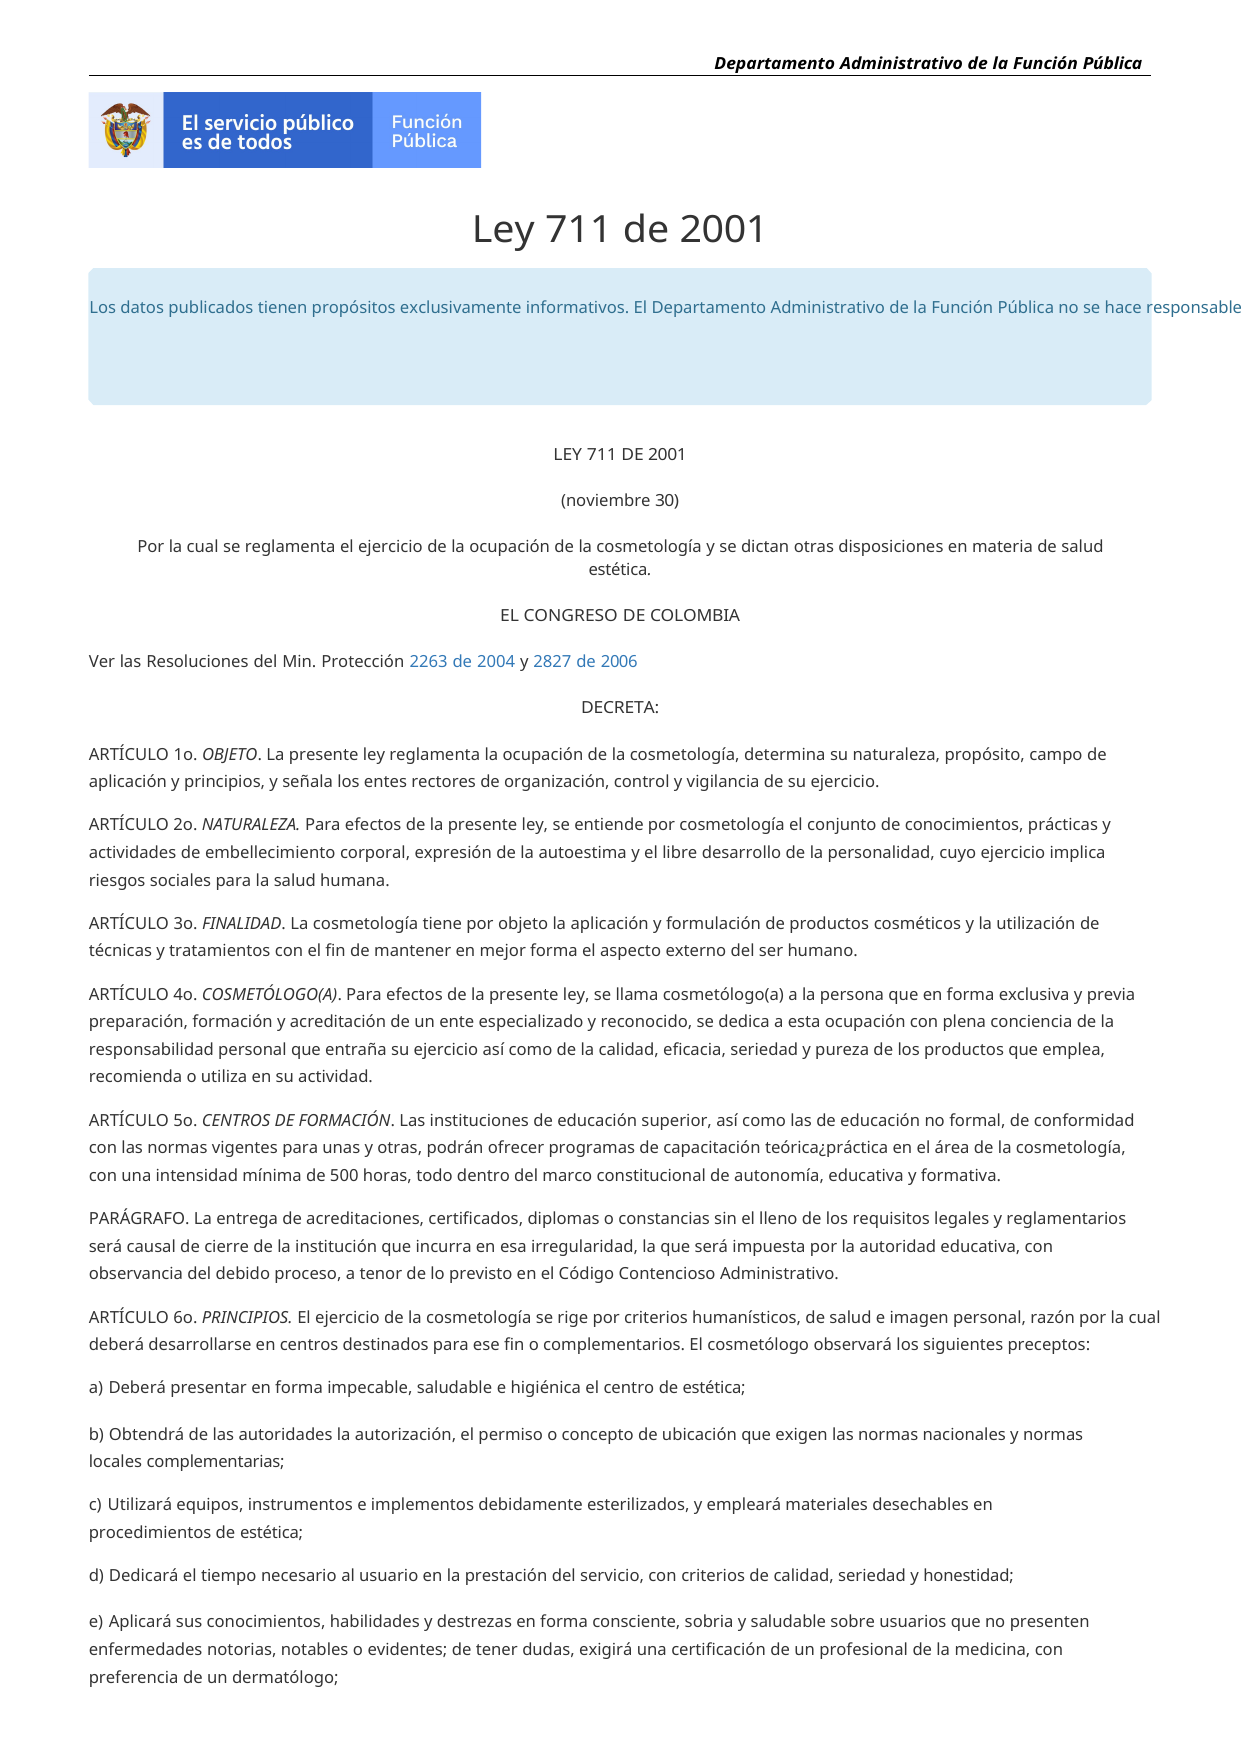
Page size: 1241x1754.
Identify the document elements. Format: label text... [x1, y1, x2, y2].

text ARTÍCULO 2o. NATURALEZA. Para efectos de la presente ley, se entiende por cosmetología el conjunto de conocimientos, prácticas y actividades de embellecimiento corporal, expresión de la autoestima y el libre desarrollo de la personalidad, cuyo ejercicio implica riesgos sociales para la salud humana. [88, 813, 1163, 891]
text ARTÍCULO 1o. OBJETO. La presente ley reglamenta la ocupación de la cosmetología, determina su naturaleza, propósito, campo de aplicación y principios, y señala los entes rectores de organización, control y vigilancia de su ejercicio. [88, 742, 1144, 792]
text DECRETA: [120, 696, 1120, 719]
text EL CONGRESO DE COLOMBIA [120, 604, 1120, 626]
subtitle Ley 711 de 2001 [120, 202, 1120, 253]
text PARÁGRAFO. La entrega de acreditaciones, certiﬁcados, diplomas o constancias sin el lleno de los requisitos legales y reglamentarios será causal de cierre de la institución que incurra en esa irregularidad, la que será impuesta por la autoridad educativa, con observancia del debido proceso, a tenor de lo previsto en el Código Contencioso Administrativo. [88, 1207, 1144, 1284]
text LEY 711 DE 2001 [120, 442, 1120, 465]
picture [88, 92, 482, 168]
text Ver las Resoluciones del Min. Protección 2263 de 2004 y 2827 de 2006 [88, 650, 1163, 672]
list Dedicará el tiempo necesario al usuario en la prestación del servicio, con criterios de calidad, seriedad y honestidad; [88, 1564, 1163, 1587]
text (noviembre 30) [120, 488, 1120, 511]
text ARTÍCULO 3o. FINALIDAD. La cosmetología tiene por objeto la aplicación y formulación de productos cosméticos y la utilización de técnicas y tratamientos con el ﬁn de mantener en mejor forma el aspecto externo del ser humano. [88, 911, 1163, 962]
list Obtendrá de las autoridades la autorización, el permiso o concepto de ubicación que exigen las normas nacionales y normas locales complementarias; [88, 1422, 1106, 1472]
text ARTÍCULO 5o. CENTROS DE FORMACIÓN. Las instituciones de educación superior, así como las de educación no formal, de conformidad con las normas vigentes para unas y otras, podrán ofrecer programas de capacitación teórica¿práctica en el área de la cosmetología, con una intensidad mínima de 500 horas, todo dentro del marco constitucional de autonomía, educativa y formativa. [88, 1108, 1144, 1186]
text ARTÍCULO 4o. COSMETÓLOGO(A). Para efectos de la presente ley, se llama cosmetólogo(a) a la persona que en forma exclusiva y previa preparación, formación y acreditación de un ente especializado y reconocido, se dedica a esta ocupación con plena conciencia de la responsabilidad personal que entraña su ejercicio así como de la calidad, eﬁcacia, seriedad y pureza de los productos que emplea, recomienda o utiliza en su actividad. [88, 982, 1144, 1088]
text Por la cual se reglamenta el ejercicio de la ocupación de la cosmetología y se dictan otras disposiciones en materia de salud estética. [120, 535, 1120, 580]
list Deberá presentar en forma impecable, saludable e higiénica el centro de estética; [88, 1376, 1163, 1399]
text ARTÍCULO 6o. PRINCIPIOS. El ejercicio de la cosmetología se rige por criterios humanísticos, de salud e imagen personal, razón por la cual deberá desarrollarse en centros destinados para ese ﬁn o complementarios. El cosmetólogo observará los siguientes preceptos: [88, 1305, 1163, 1356]
list Utilizará equipos, instrumentos e implementos debidamente esterilizados, y empleará materiales desechables en procedimientos de estética; [88, 1493, 1107, 1543]
list Aplicará sus conocimientos, habilidades y destrezas en forma consciente, sobria y saludable sobre usuarios que no presenten enfermedades notorias, notables o evidentes; de tener dudas, exigirá una certiﬁcación de un profesional de la medicina, con preferencia de un dermatólogo; [88, 1610, 1144, 1688]
text Departamento Administrativo de la Función Pública [714, 51, 1163, 74]
